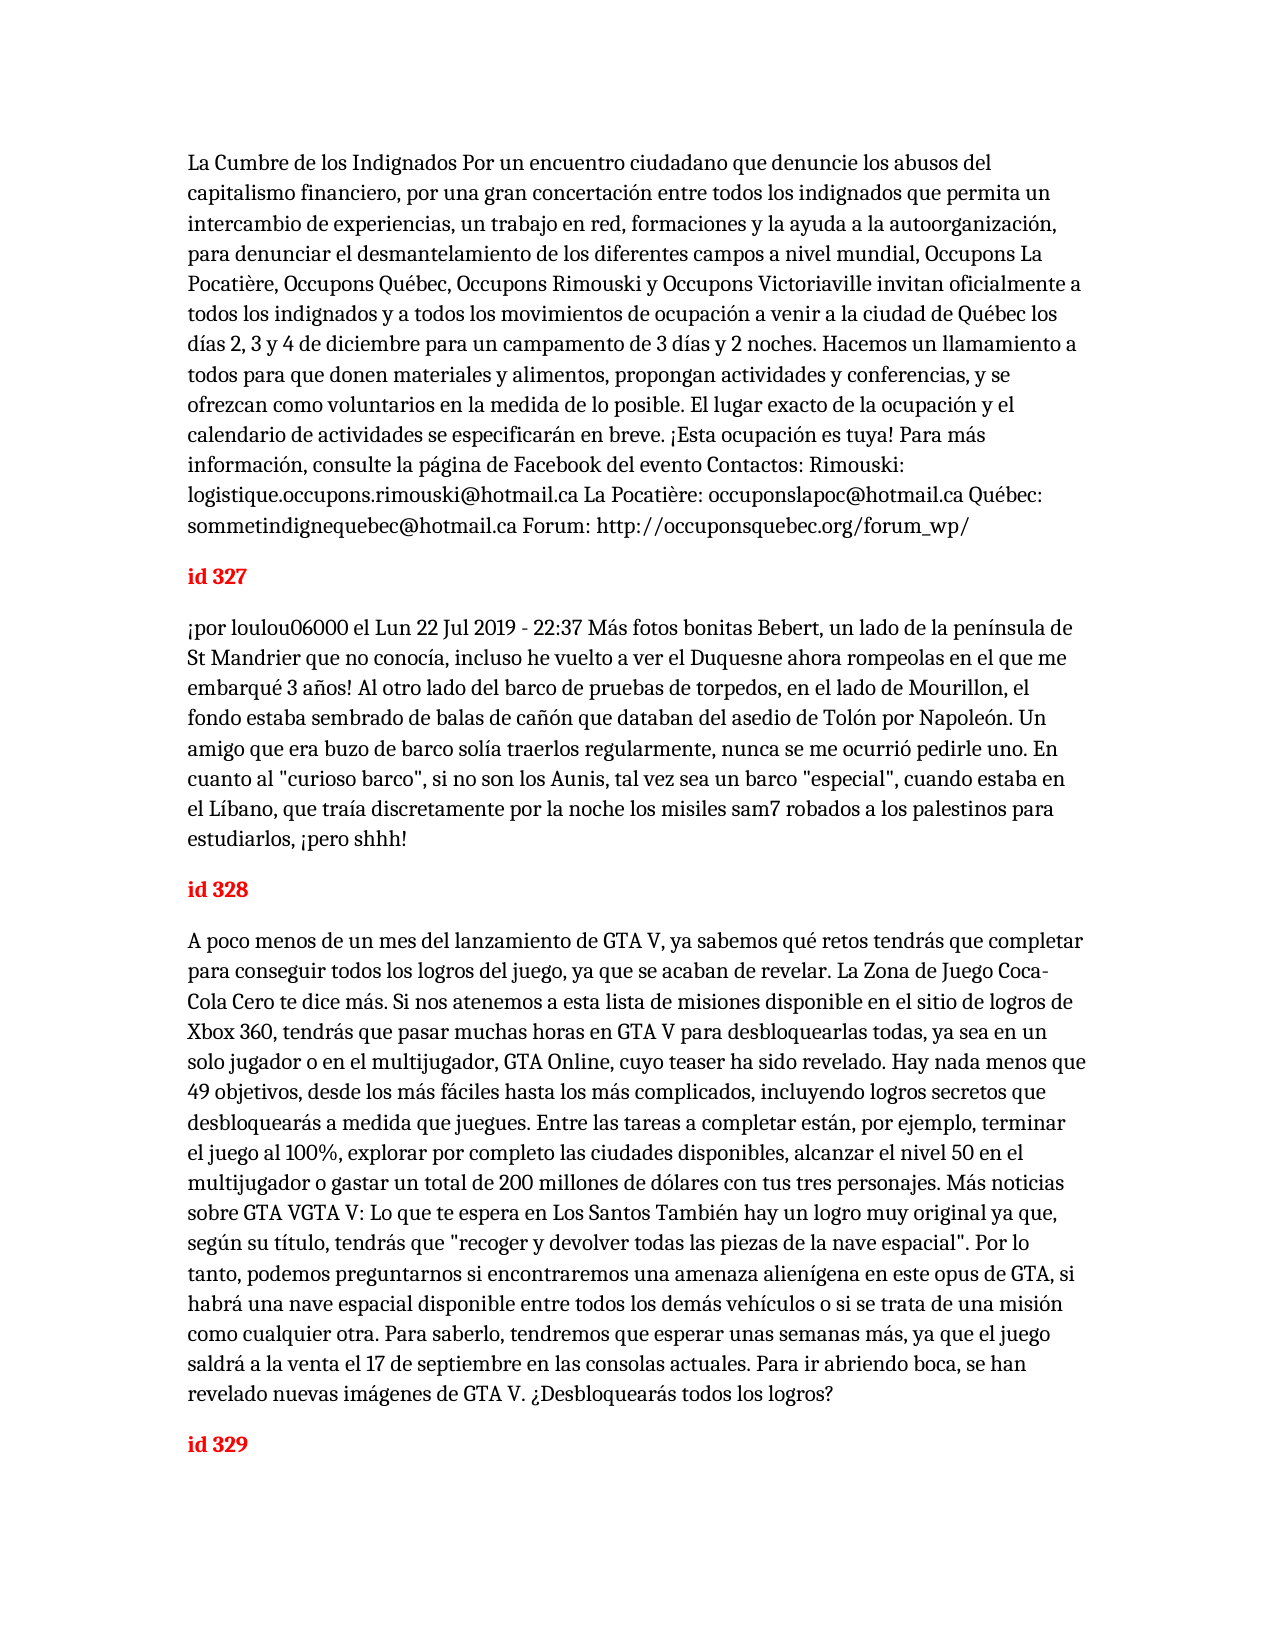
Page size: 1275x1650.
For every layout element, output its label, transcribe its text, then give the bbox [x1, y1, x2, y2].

text id 327 [187, 563, 1087, 590]
text ¡por loulou06000 el Lun 22 Jul 2019 - 22:37 Más fotos bonitas Bebert, un lado de la península de St Mandrier que no conocía, incluso he vuelto a ver el Duquesne ahora rompeolas en el que me embarqué 3 años! Al otro lado del barco de pruebas de torpedos, en el lado de Mourillon, el fondo estaba sembrado de balas de cañón que databan del asedio de Tolón por Napoleón. Un amigo que era buzo de barco solía traerlos regularmente, nunca se me ocurrió pedirle uno. En cuanto al "curioso barco", si no son los Aunis, tal vez sea un barco "especial", cuando estaba en el Líbano, que traía discretamente por la noche los misiles sam7 robados a los palestinos para estudiarlos, ¡pero shhh! [187, 614, 1087, 852]
text A poco menos de un mes del lanzamiento de GTA V, ya sabemos qué retos tendrás que completar para conseguir todos los logros del juego, ya que se acaban de revelar. La Zona de Juego Coca-Cola Cero te dice más. Si nos atenemos a esta lista de misiones disponible en el sitio de logros de Xbox 360, tendrás que pasar muchas horas en GTA V para desbloquearlas todas, ya sea en un solo jugador o en el multijugador, GTA Online, cuyo teaser ha sido revelado. Hay nada menos que 49 objetivos, desde los más fáciles hasta los más complicados, incluyendo logros secretos que desbloquearás a medida que juegues. Entre las tareas a completar están, por ejemplo, terminar el juego al 100%, explorar por completo las ciudades disponibles, alcanzar el nivel 50 en el multijugador o gastar un total de 200 millones de dólares con tus tres personajes. Más noticias sobre GTA VGTA V: Lo que te espera en Los Santos También hay un logro muy original ya que, según su título, tendrás que "recoger y devolver todas las piezas de la nave espacial". Por lo tanto, podemos preguntarnos si encontraremos una amenaza alienígena en este opus de GTA, si habrá una nave espacial disponible entre todos los demás vehículos o si se trata de una misión como cualquier otra. Para saberlo, tendremos que esperar unas semanas más, ya que el juego saldrá a la venta el 17 de septiembre en las consolas actuales. Para ir abriendo boca, se han revelado nuevas imágenes de GTA V. ¿Desbloquearás todos los logros? [187, 928, 1087, 1408]
text id 328 [187, 877, 1087, 903]
text La Cumbre de los Indignados Por un encuentro ciudadano que denuncie los abusos del capitalismo financiero, por una gran concertación entre todos los indignados que permita un intercambio de experiencias, un trabajo en red, formaciones y la ayuda a la autoorganización, para denunciar el desmantelamiento de los diferentes campos a nivel mundial, Occupons La Pocatière, Occupons Québec, Occupons Rimouski y Occupons Victoriaville invitan oficialmente a todos los indignados y a todos los movimientos de ocupación a venir a la ciudad de Québec los días 2, 3 y 4 de diciembre para un campamento de 3 días y 2 noches. Hacemos un llamamiento a todos para que donen materiales y alimentos, propongan actividades y conferencias, y se ofrezcan como voluntarios en la medida de lo posible. El lugar exacto de la ocupación y el calendario de actividades se especificarán en breve. ¡Esta ocupación es tuya! Para más información, consulte la página de Facebook del evento Contactos: Rimouski: logistique.occupons.rimouski@hotmail.ca La Pocatière: occuponslapoc@hotmail.ca Québec: sommetindignequebec@hotmail.ca Forum: http://occuponsquebec.org/forum_wp/ [187, 150, 1087, 539]
text id 329 [187, 1432, 1087, 1459]
